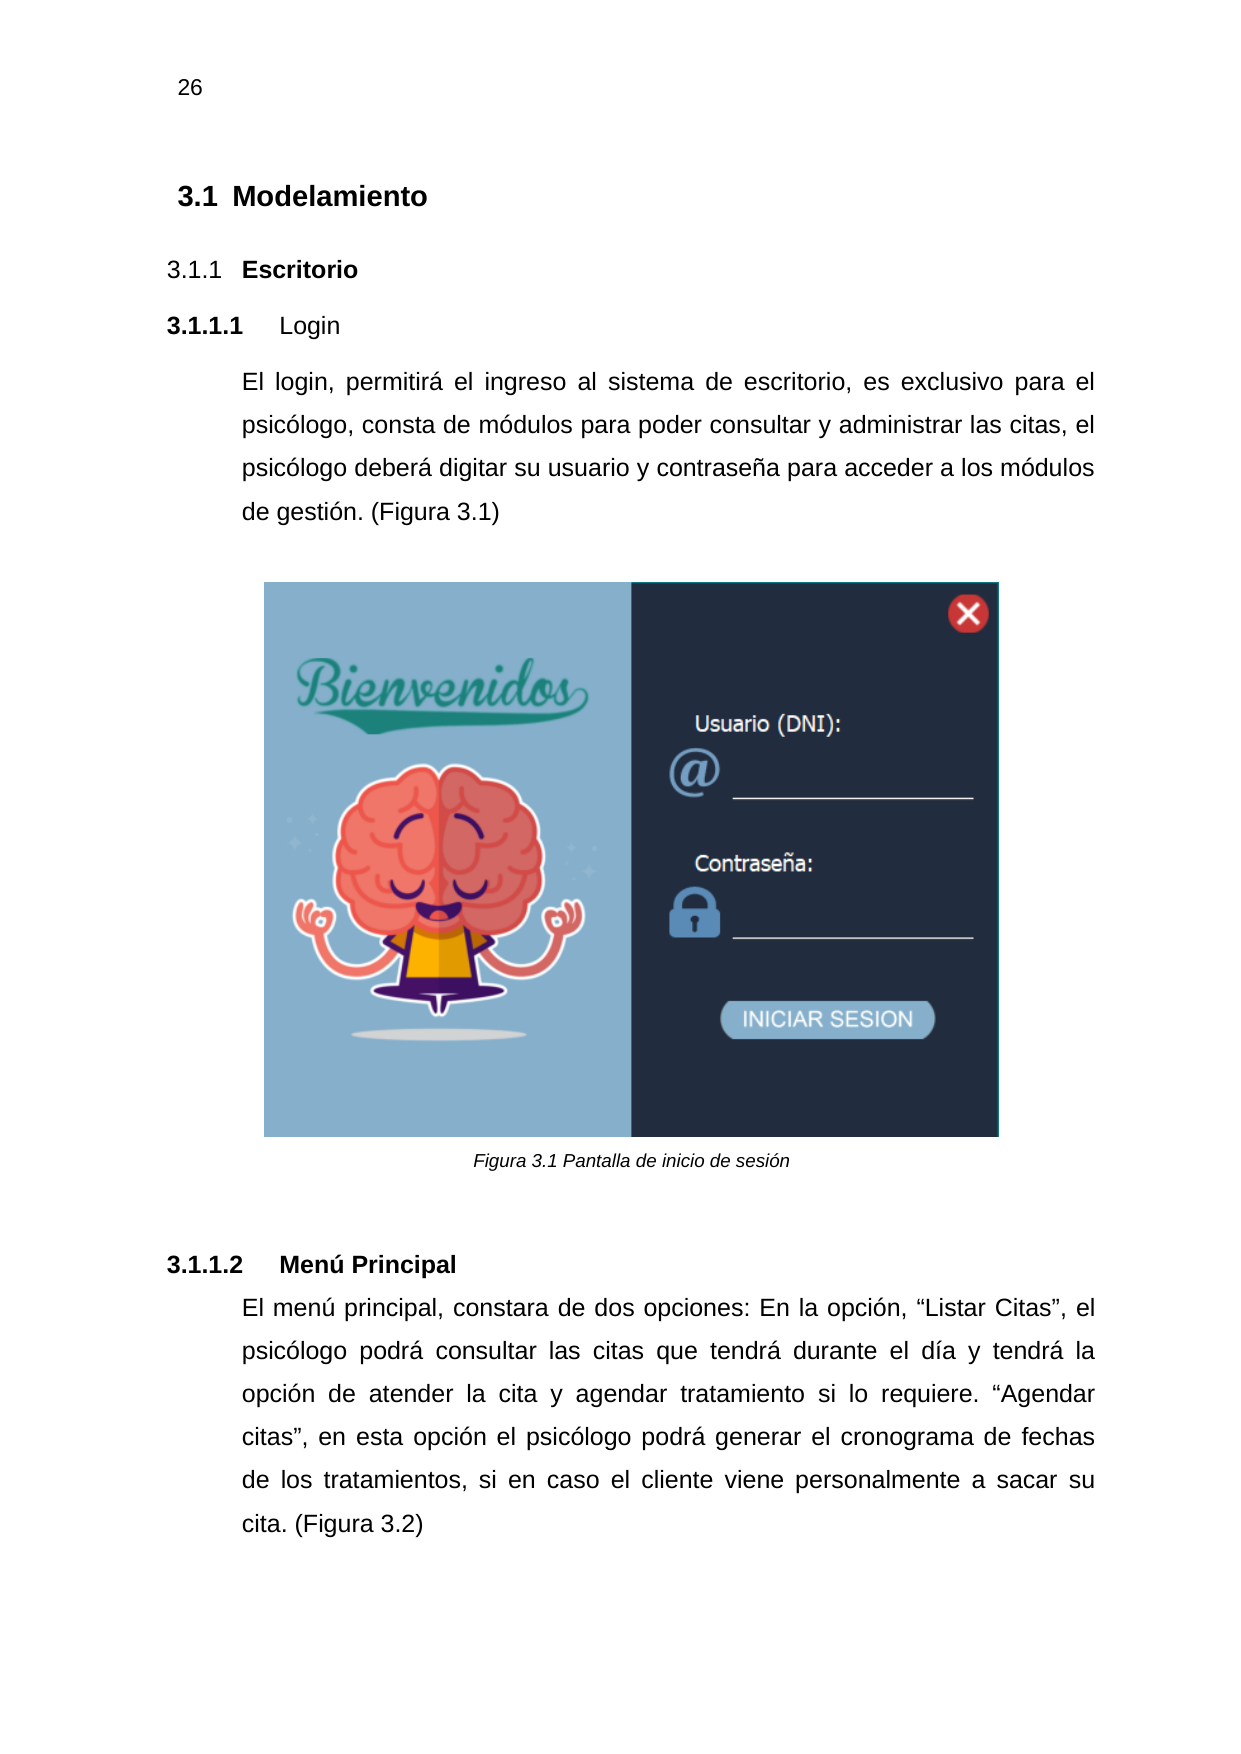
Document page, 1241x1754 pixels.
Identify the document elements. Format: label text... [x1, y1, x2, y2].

subtitle Login [167, 311, 1096, 340]
subtitle Modelamiento [177, 179, 1096, 213]
subtitle Escritorio [167, 255, 1096, 284]
text El menú principal, constara de dos opciones: En la opción, “Listar Citas”, el psicólogo podrá consultar las citas que tendrá durante el día y tendrá la opción de atender la cita y agendar tratamiento si lo requiere. “Agendar citas”, en esta opción el psicólogo podrá generar el cronograma de fechas de los tratamientos, si en caso el cliente viene personalmente a sacar su cita. (Figura 3.2) [242, 1293, 1096, 1537]
text El login, permitirá el ingreso al sistema de escritorio, es exclusivo para el psicólogo, consta de módulos para poder consultar y administrar las citas, el psicólogo deberá digitar su usuario y contraseña para acceder a los módulos de gestión. (Figura 3.1) [242, 367, 1096, 525]
picture [264, 582, 999, 1137]
text Figura 3.1 Pantalla de inicio de sesión [167, 1149, 1096, 1171]
subtitle Menú Principal [167, 1250, 1096, 1279]
